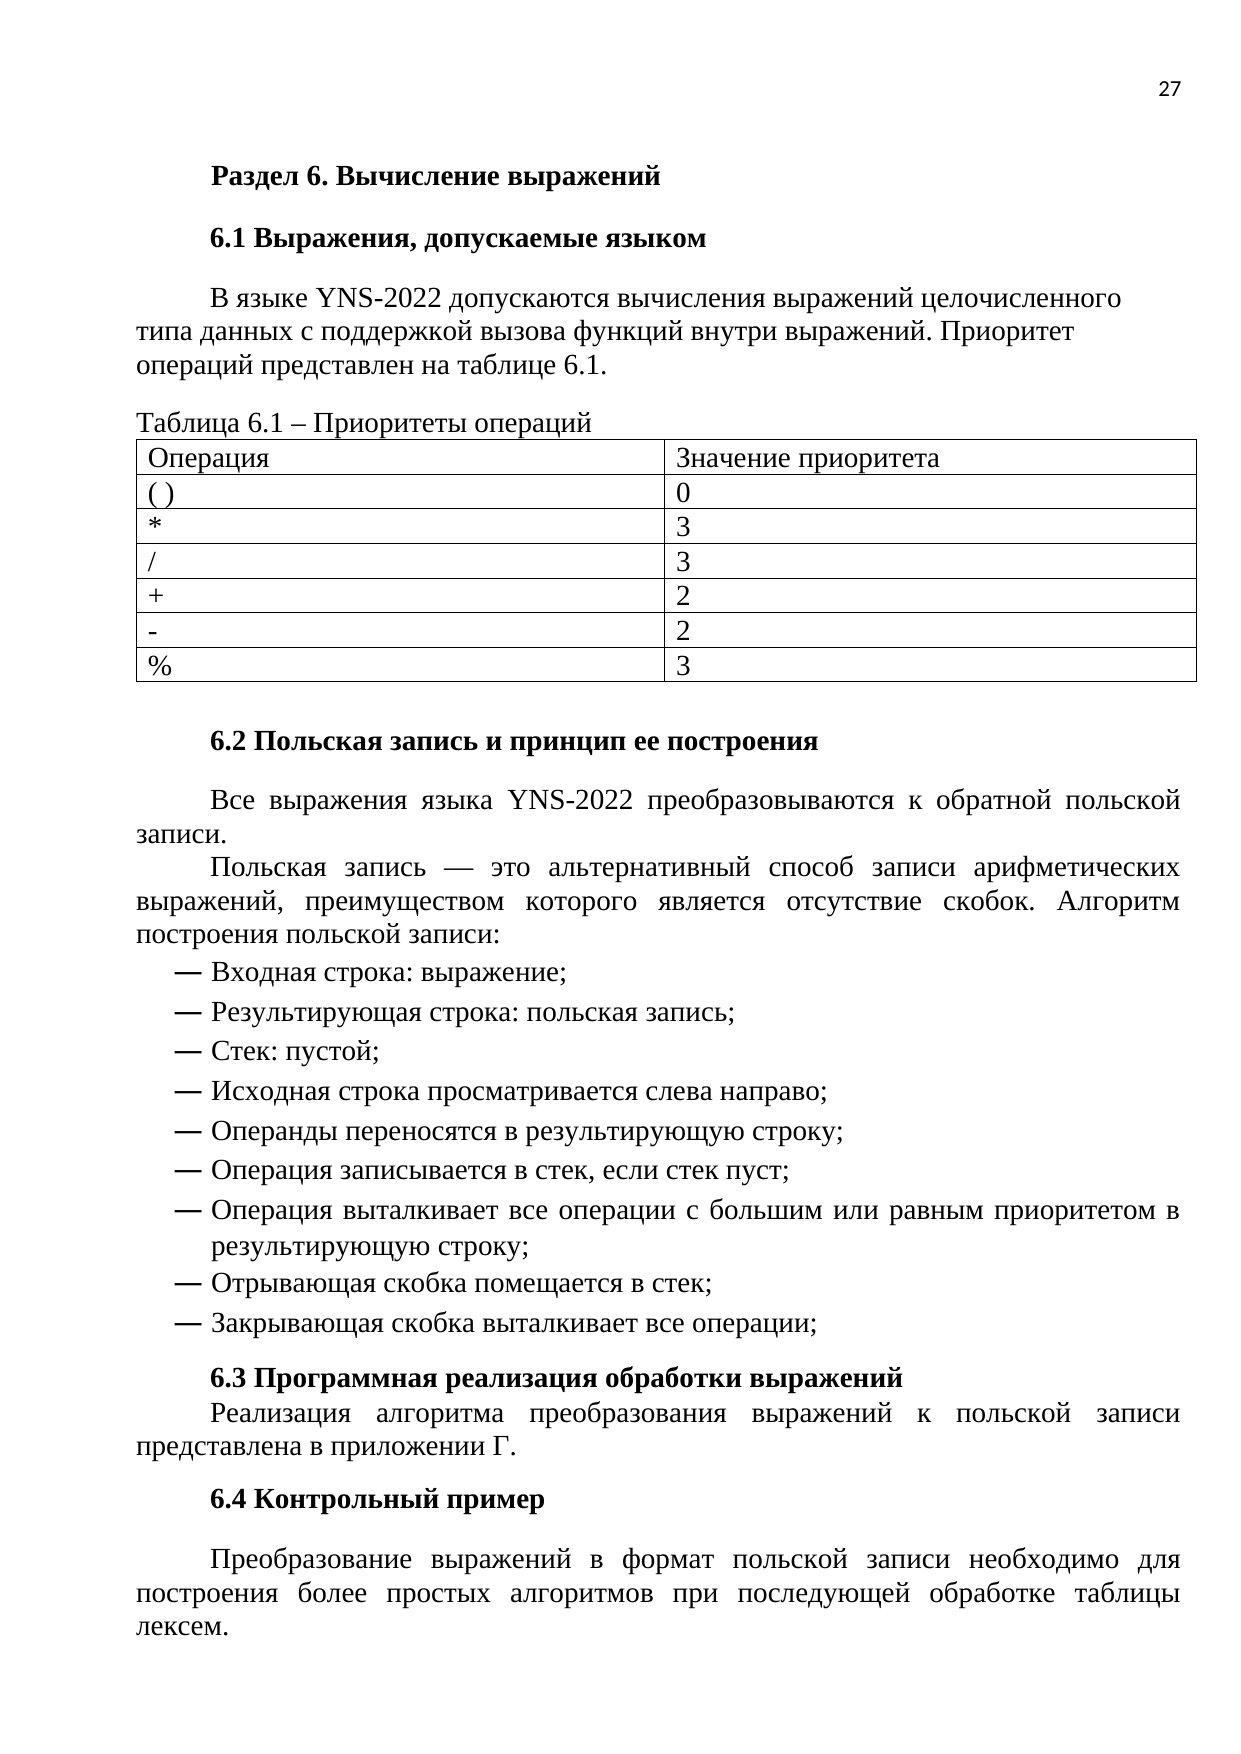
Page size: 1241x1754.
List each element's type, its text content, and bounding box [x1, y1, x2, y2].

subtitle 6.1 Выражения, допускаемые языком [136, 217, 1181, 255]
subtitle Раздел 6. Вычисление выражений [136, 155, 1181, 192]
list Операция выталкивает все операции с большим или равным приоритетом в результирующую строку; [173, 1188, 1181, 1261]
table_cell + [137, 579, 664, 612]
subtitle 6.2 Польская запись и принцип ее построения [136, 720, 1181, 757]
table_cell 3 [665, 648, 1196, 681]
text Реализация алгоритма преобразования выражений к польской записи представлена в приложении Г. [136, 1395, 1181, 1462]
table_header Значение приоритета [665, 440, 1196, 474]
table_cell - [137, 613, 664, 647]
list Операнды переносятся в результирующую строку; [173, 1109, 1181, 1148]
subtitle 6.3 Программная реализация обработки выражений [136, 1357, 1181, 1395]
table_cell 3 [665, 509, 1196, 543]
table_cell 2 [665, 579, 1196, 612]
table_cell / [137, 544, 664, 577]
subtitle 6.4 Контрольный пример [136, 1479, 1181, 1516]
table_cell % [137, 648, 664, 681]
list Таблица 6.1 – Приоритеты операций [136, 406, 1181, 439]
list Входная строка: выражение; [173, 950, 1181, 990]
list Стек: пустой; [173, 1029, 1181, 1069]
list Отрывающая скобка помещается в стек; [173, 1261, 1181, 1301]
list Операция записывается в стек, если стек пуст; [173, 1148, 1181, 1188]
text Все выражения языка YNS-2022 преобразовываются к обратной польской записи. [136, 782, 1181, 849]
table_cell ( ) [137, 475, 664, 508]
text Преобразование выражений в формат польской записи необходимо для построения более простых алгоритмов при последующей обработке таблицы лексем. [136, 1541, 1181, 1642]
table_cell 3 [665, 544, 1196, 577]
text В языке YNS-2022 допускаются вычисления выражений целочисленного типа данных с поддержкой вызова функций внутри выражений. Приоритет операций представлен на таблице 6.1. [136, 280, 1181, 381]
table_cell 0 [665, 475, 1196, 508]
table_header Операция [137, 440, 664, 474]
list Исходная строка просматривается слева направо; [173, 1069, 1181, 1109]
list Закрывающая скобка выталкивает все операции; [173, 1301, 1181, 1341]
text Польская запись — это альтернативный способ записи арифметических выражений, преимуществом которого является отсутствие скобок. Алгоритм построения польской записи: [136, 849, 1181, 950]
list Результирующая строка: польская запись; [173, 990, 1181, 1029]
table_cell 2 [665, 613, 1196, 647]
table_cell * [137, 509, 664, 543]
